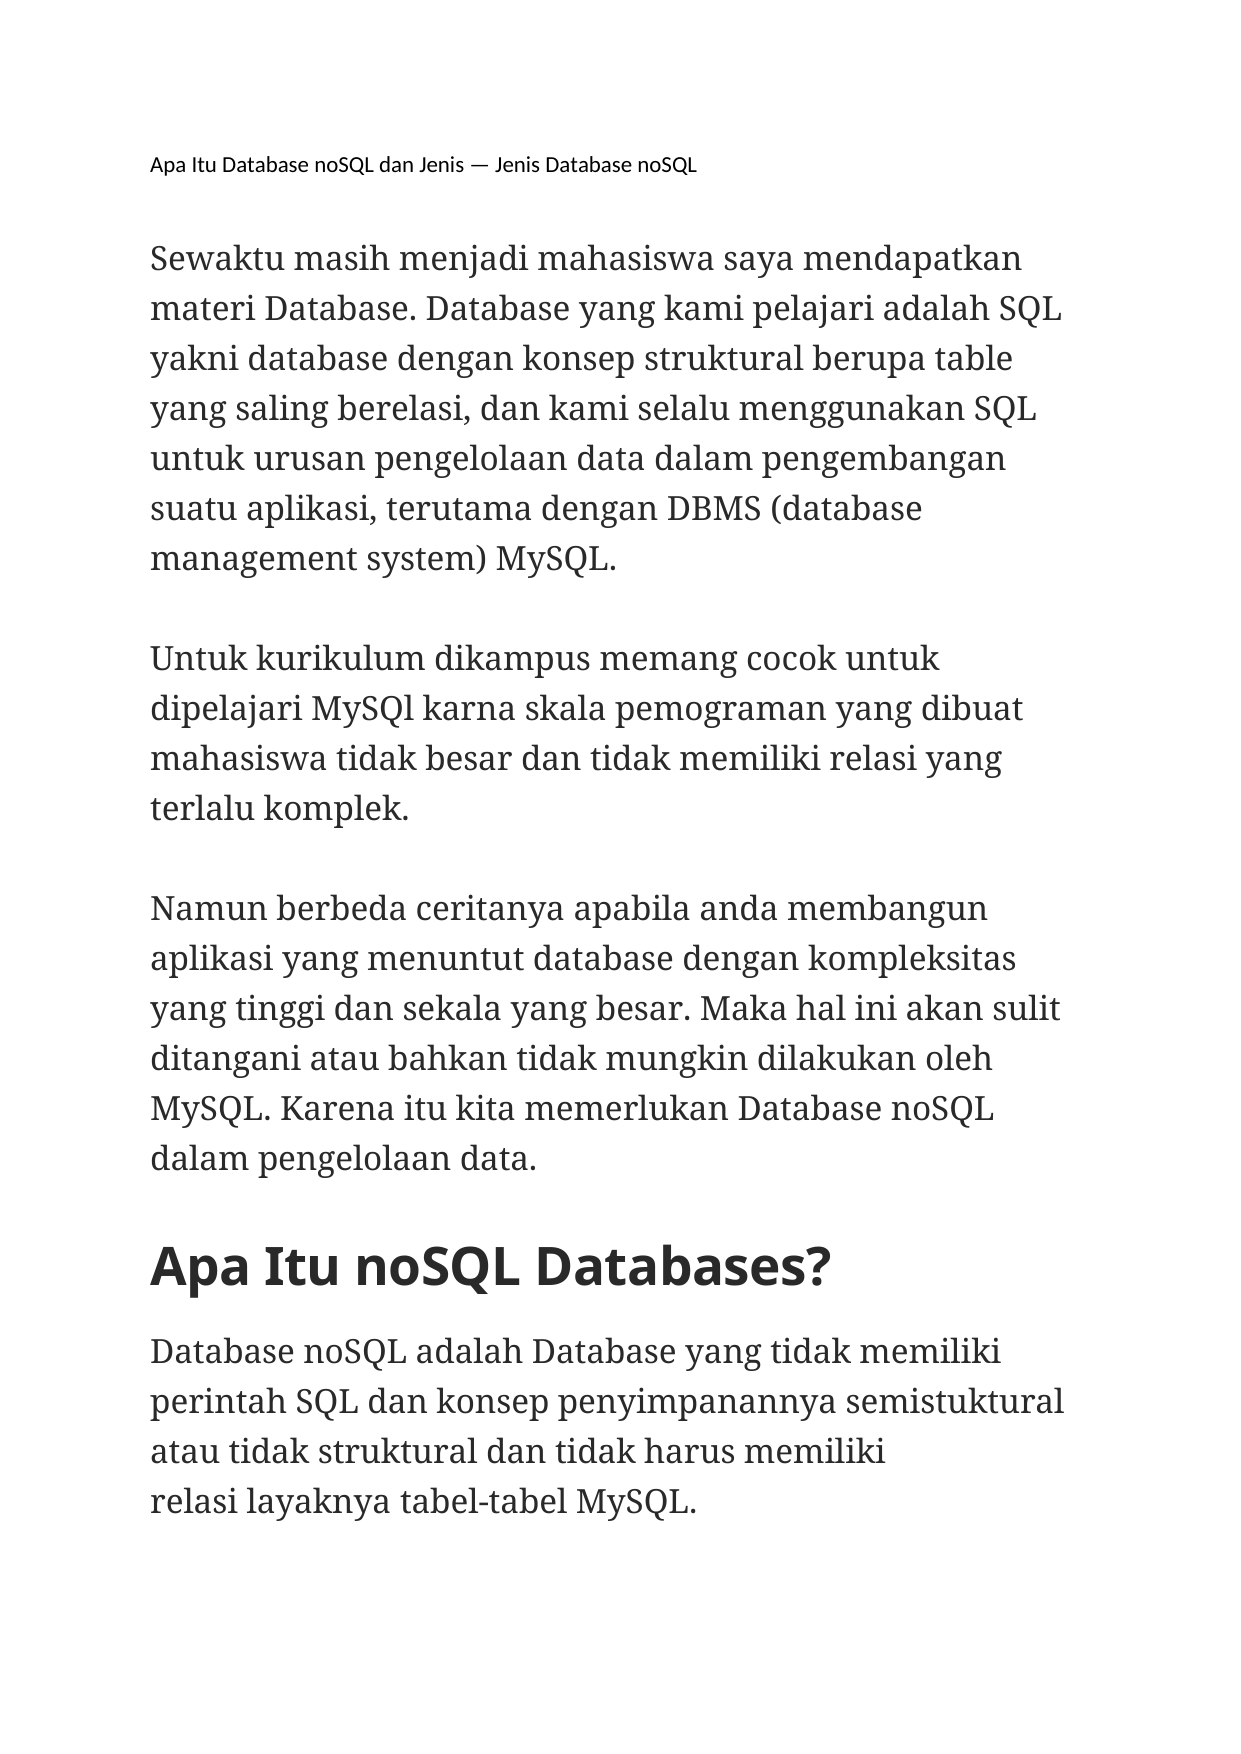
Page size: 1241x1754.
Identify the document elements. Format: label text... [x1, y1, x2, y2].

text Namun berbeda ceritanya apabila anda membangun aplikasi yang menuntut database dengan kompleksitas yang tinggi dan sekala yang besar. Maka hal ini akan sulit ditangani atau bahkan tidak mungkin dilakukan oleh MySQL. Karena itu kita memerlukan Database noSQL dalam pengelolaan data. [150, 880, 1090, 1180]
text Sewaktu masih menjadi mahasiswa saya mendapatkan materi Database. Database yang kami pelajari adalah SQL yakni database dengan konsep struktural berupa table yang saling berelasi, dan kami selalu menggunakan SQL untuk urusan pengelolaan data dalam pengembangan suatu aplikasi, terutama dengan DBMS (database management system) MySQL. [150, 230, 1090, 580]
text Untuk kurikulum dikampus memang cocok untuk dipelajari MySQl karna skala pemograman yang dibuat mahasiswa tidak besar dan tidak memiliki relasi yang terlalu komplek. [150, 630, 1090, 830]
text Apa Itu noSQL Databases? [150, 1229, 1090, 1301]
text Apa Itu Database noSQL dan Jenis — Jenis Database noSQL [150, 150, 1090, 178]
text Database noSQL adalah Database yang tidak memiliki perintah SQL dan konsep penyimpanannya semistuktural atau tidak struktural dan tidak harus memiliki relasi layaknya tabel-tabel MySQL. [150, 1323, 1090, 1523]
